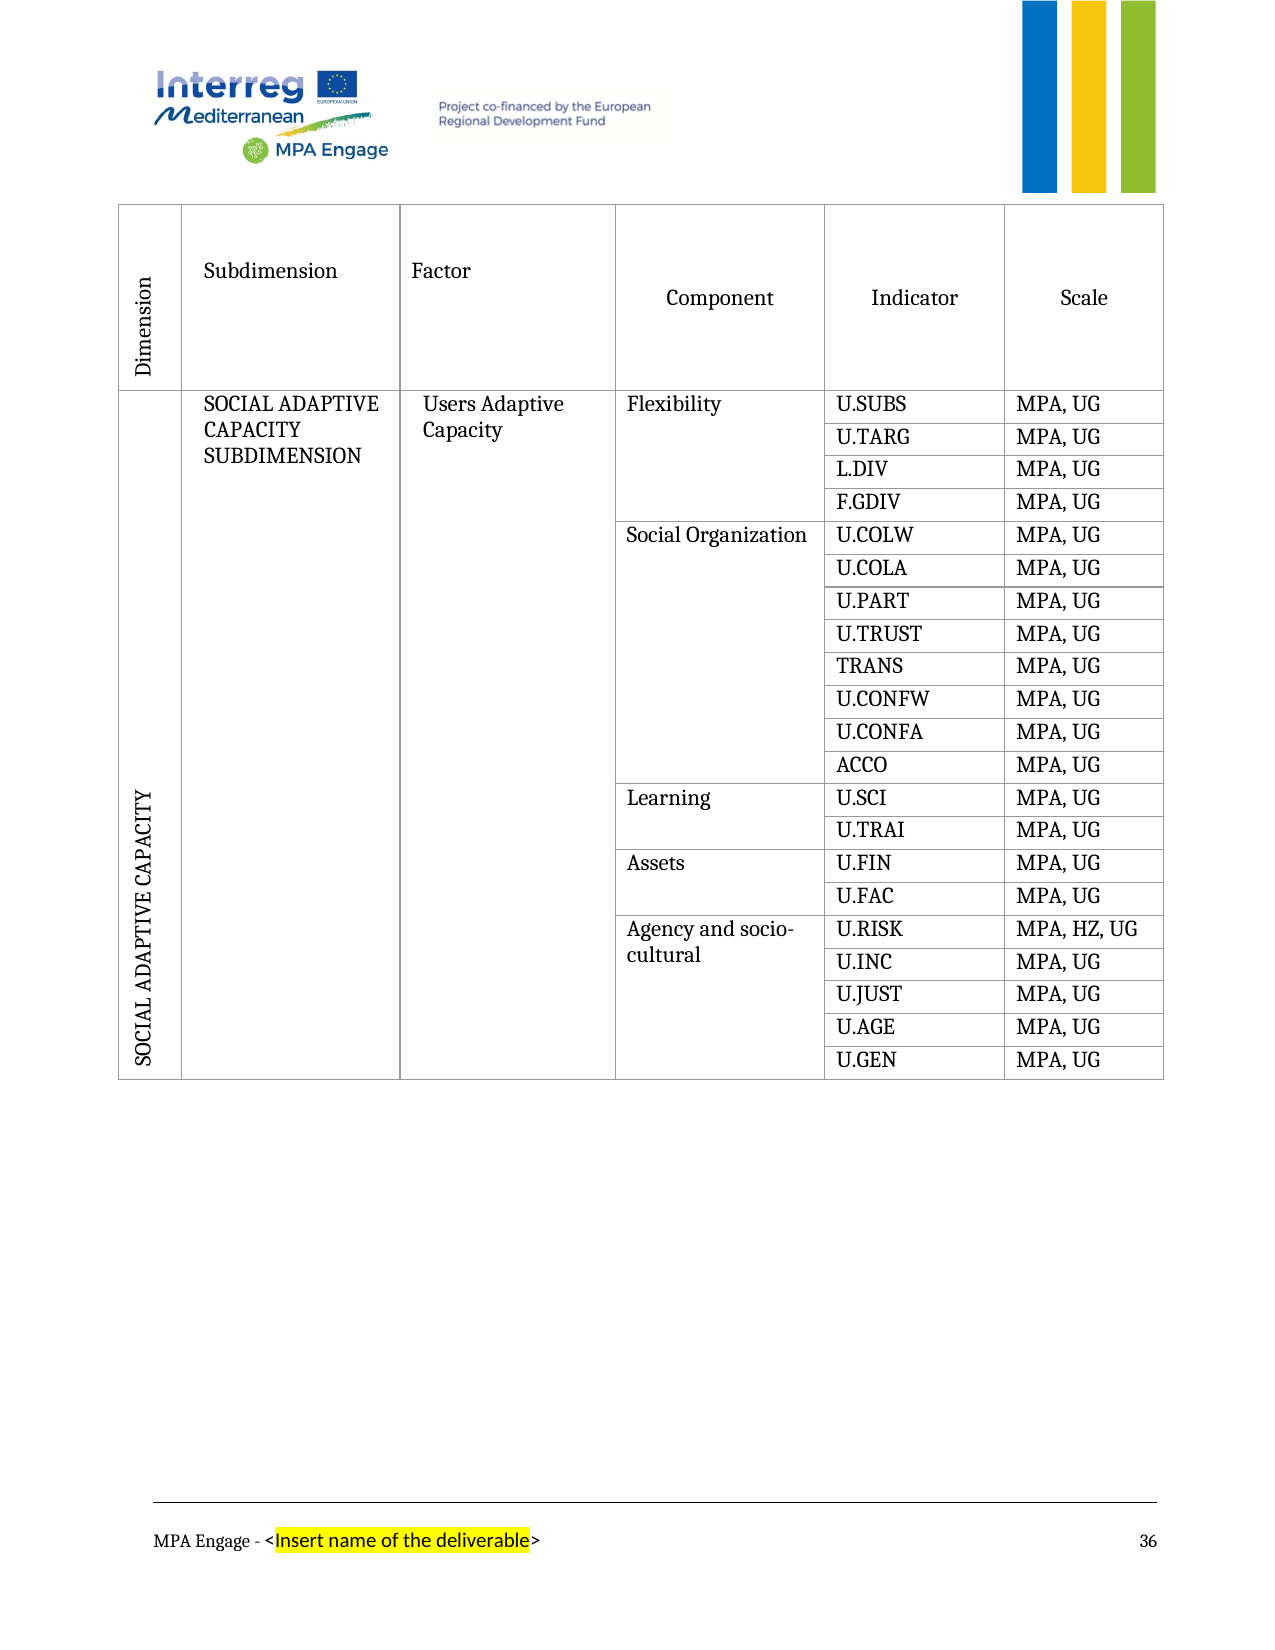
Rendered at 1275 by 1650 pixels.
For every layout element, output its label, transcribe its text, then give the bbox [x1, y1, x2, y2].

table_cell MPA, UG [1005, 784, 1163, 816]
table_cell U.INC [825, 949, 1004, 980]
table_header Scale [1005, 205, 1163, 389]
table_cell TRANS [825, 653, 1004, 685]
picture [118, 44, 680, 182]
table_cell U.TRUST [825, 620, 1004, 652]
table_cell F.GDIV [825, 489, 1004, 521]
table_cell U.FAC [825, 883, 1004, 914]
table_cell MPA, UG [1005, 555, 1163, 586]
table_header Subdimension [182, 205, 399, 389]
table_cell MPA, UG [1005, 883, 1163, 914]
table_cell U.COLA [825, 555, 1004, 586]
table_cell Assets [616, 850, 824, 914]
table_cell MPA, UG [1005, 522, 1163, 554]
table_cell MPA, HZ, UG [1005, 916, 1163, 947]
table_cell MPA, UG [1005, 1047, 1163, 1079]
table_cell ACCO [825, 752, 1004, 783]
table_cell U.TARG [825, 424, 1004, 455]
table_cell MPA, UG [1005, 850, 1163, 882]
table_cell MPA, UG [1005, 424, 1163, 455]
table_cell Agency and socio-cultural [616, 916, 824, 1079]
table_cell L.DIV [825, 456, 1004, 488]
table_header Indicator [825, 205, 1004, 389]
table_cell MPA, UG [1005, 752, 1163, 783]
table_cell U.FIN [825, 850, 1004, 882]
table_cell Flexibility [616, 391, 824, 521]
table_cell MPA, UG [1005, 981, 1163, 1013]
table_cell MPA, UG [1005, 719, 1163, 751]
table_header Component [616, 205, 824, 389]
table_cell U.AGE [825, 1014, 1004, 1046]
table_cell U.COLW [825, 522, 1004, 554]
table_cell MPA, UG [1005, 391, 1163, 422]
table_cell U.RISK [825, 916, 1004, 947]
table_cell SOCIAL ADAPTIVE CAPACITY SUBDIMENSION [182, 391, 399, 1079]
table_cell MPA, UG [1005, 456, 1163, 488]
table_header Dimension [119, 205, 181, 389]
table_cell Social Organization [616, 522, 824, 783]
table_cell U.TRAI [825, 817, 1004, 849]
table_cell MPA, UG [1005, 949, 1163, 980]
table_cell MPA, UG [1005, 1014, 1163, 1046]
table_cell SOCIAL ADAPTIVE CAPACITY [119, 391, 181, 1079]
table_cell MPA, UG [1005, 817, 1163, 849]
table_cell MPA, UG [1005, 588, 1163, 619]
table_cell U.SUBS [825, 391, 1004, 422]
table_cell U.SCI [825, 784, 1004, 816]
table_cell U.GEN [825, 1047, 1004, 1079]
table_cell U.PART [825, 588, 1004, 619]
table_cell U.JUST [825, 981, 1004, 1013]
table_cell Users Adaptive Capacity [401, 391, 615, 1079]
table_cell MPA, UG [1005, 653, 1163, 685]
table_cell MPA, UG [1005, 489, 1163, 521]
table_cell Learning [616, 784, 824, 849]
table_cell MPA, UG [1005, 686, 1163, 718]
table_header Factor [401, 205, 615, 389]
table_cell U.CONFW [825, 686, 1004, 718]
table_cell U.CONFA [825, 719, 1004, 751]
table_cell MPA, UG [1005, 620, 1163, 652]
